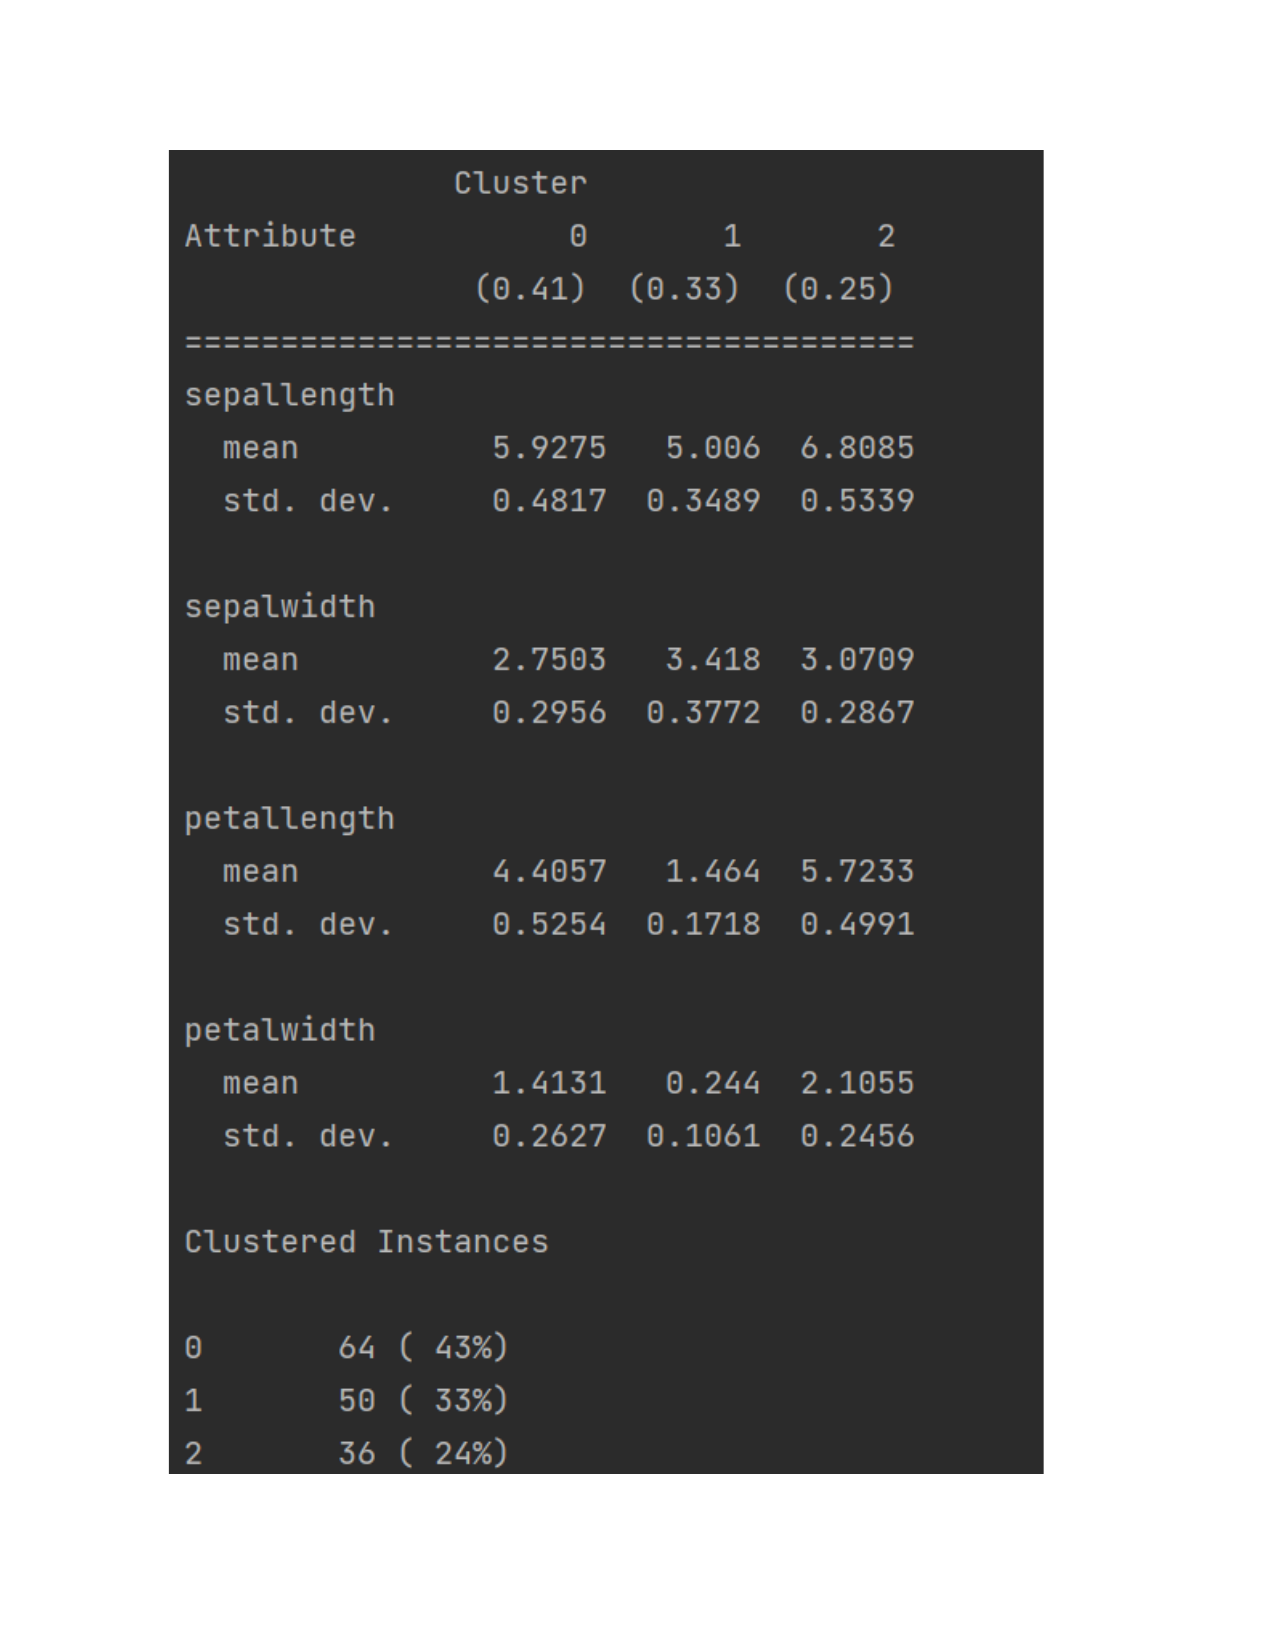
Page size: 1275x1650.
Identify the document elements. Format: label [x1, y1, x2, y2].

picture [168, 150, 1044, 1474]
